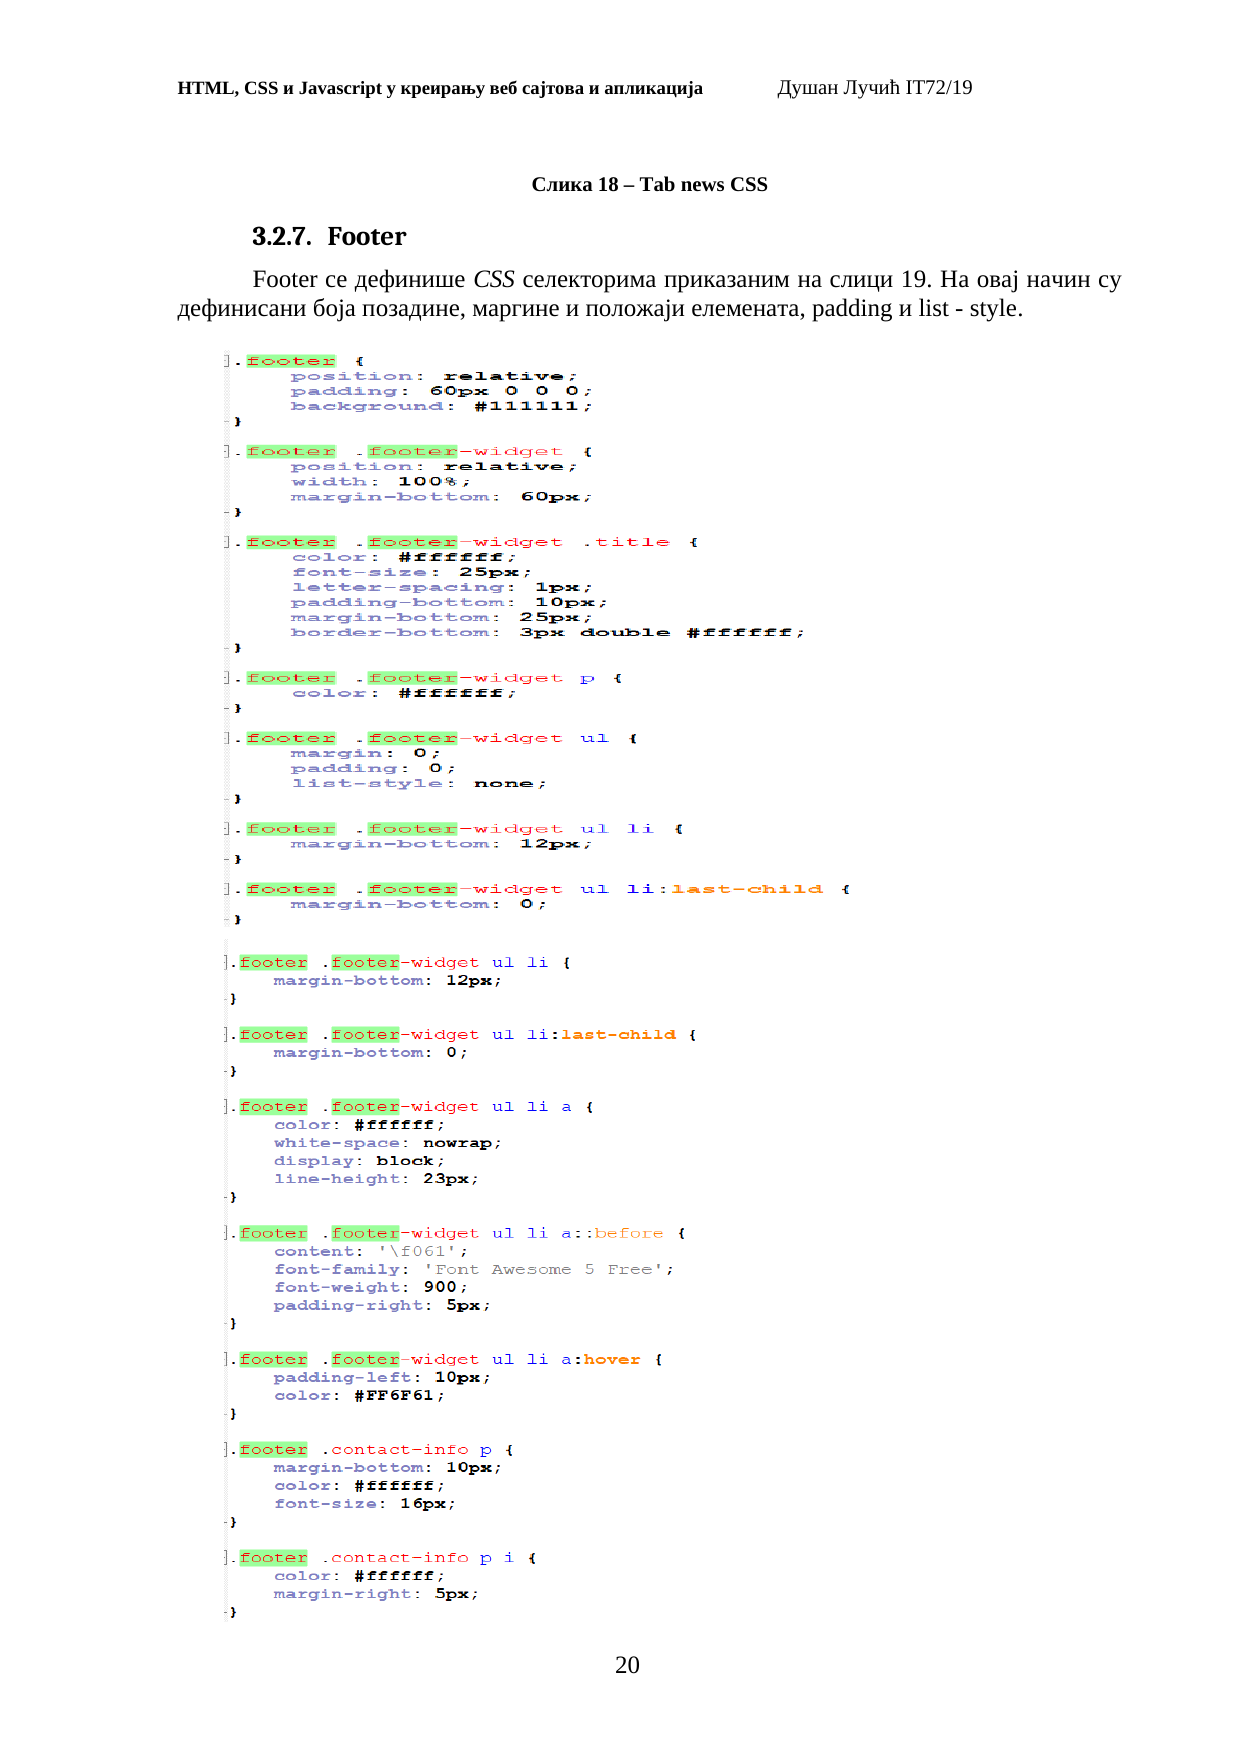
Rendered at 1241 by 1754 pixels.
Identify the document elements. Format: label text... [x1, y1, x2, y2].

text Слика 18 – Таb news CSS [177, 172, 1122, 196]
picture [224, 939, 1076, 1622]
text Footer се дефинише CSS селекторима приказаним на слици 19. На овај начин су дефинисани боја позадинe, маргине и положаји елемената, padding и list - style. [177, 264, 1122, 322]
picture [224, 350, 1076, 927]
subtitle Footer [252, 221, 1122, 252]
